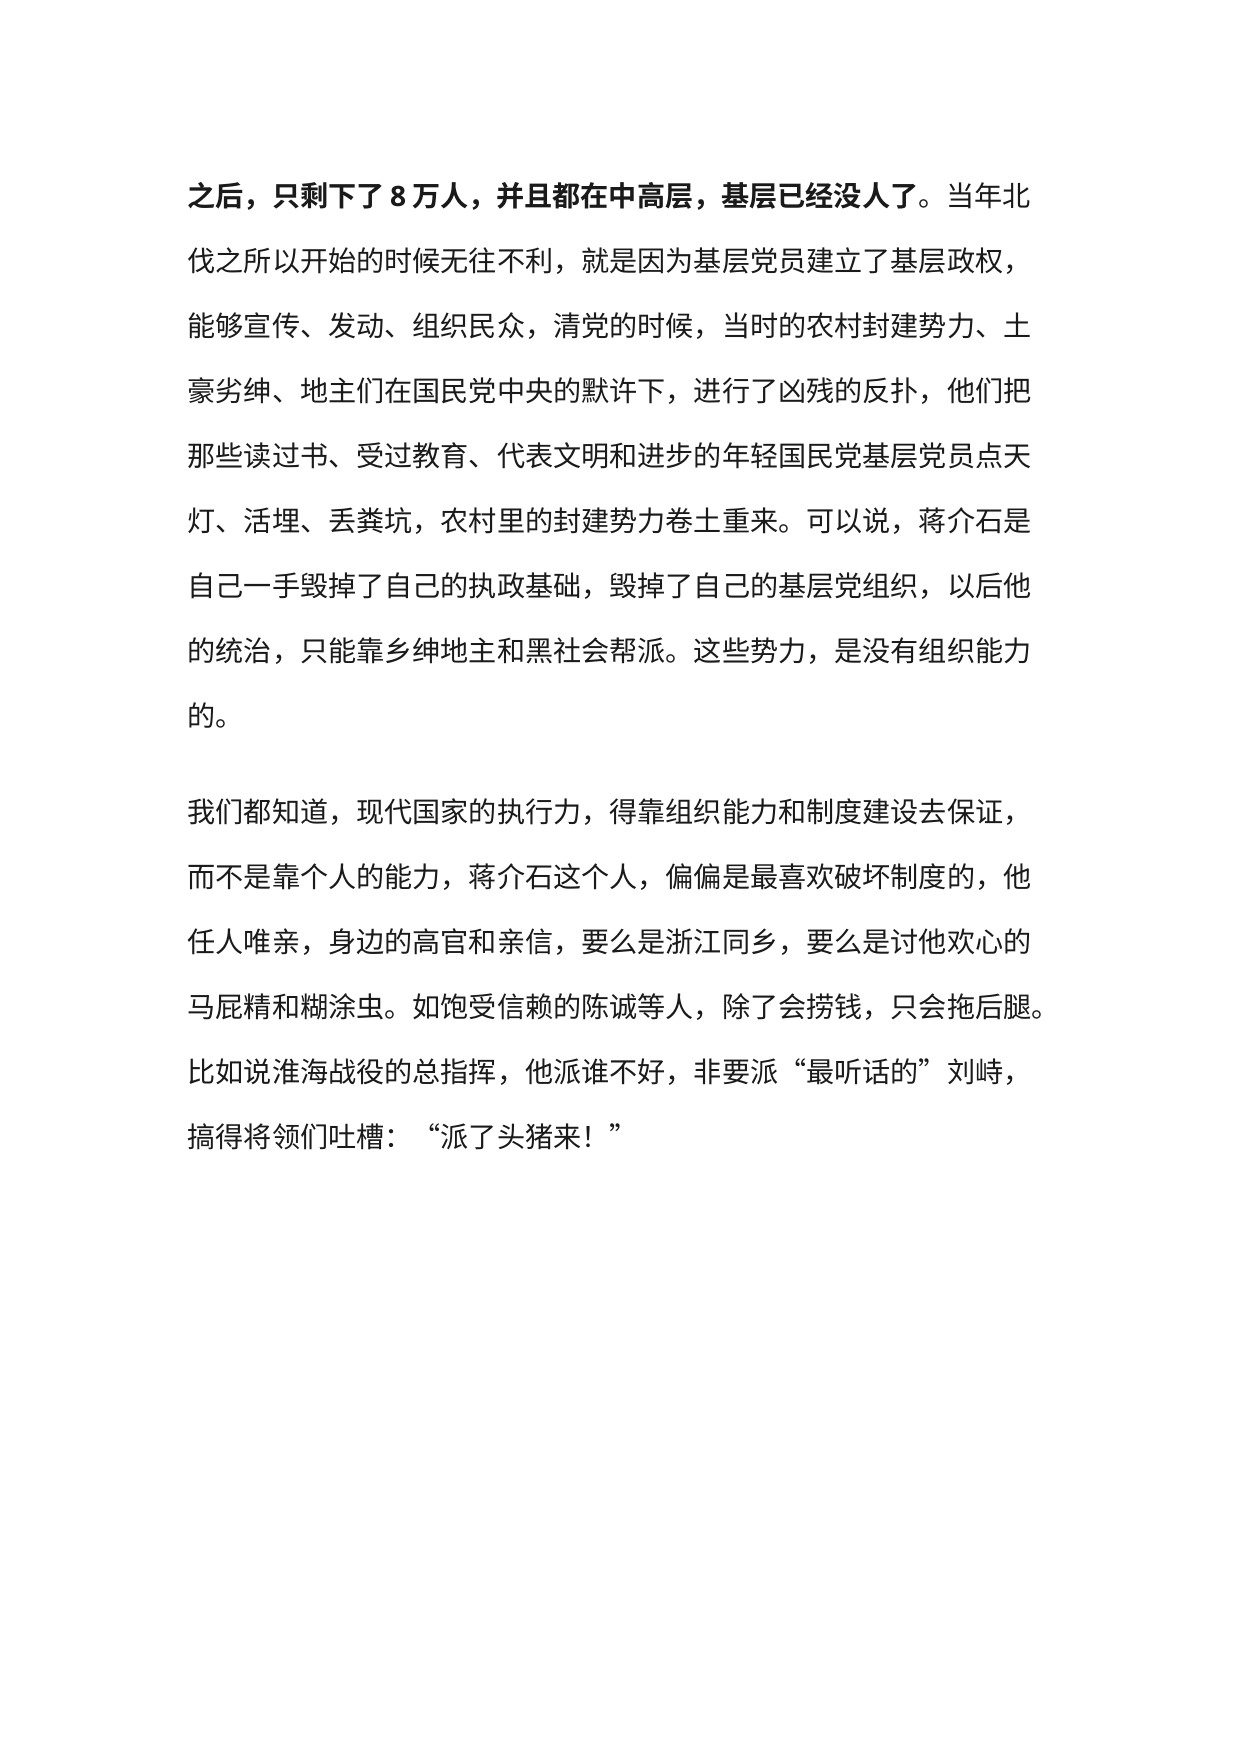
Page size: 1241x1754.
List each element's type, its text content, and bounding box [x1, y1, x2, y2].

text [187, 162, 1053, 747]
text 我们都知道，现代国家的执行力，得靠组织能力和制度建设去保证，而不是靠个人的能力，蒋介石这个人，偏偏是最喜欢破坏制度的，他任人唯亲，身边的高官和亲信，要么是浙江同乡，要么是讨他欢心的马屁精和糊涂虫。如饱受信赖的陈诚等人，除了会捞钱，只会拖后腿。比如说淮海战役的总指挥，他派谁不好，非要派“最听话的”刘峙，搞得将领们吐槽：“派了头猪来！” [187, 778, 1053, 1168]
